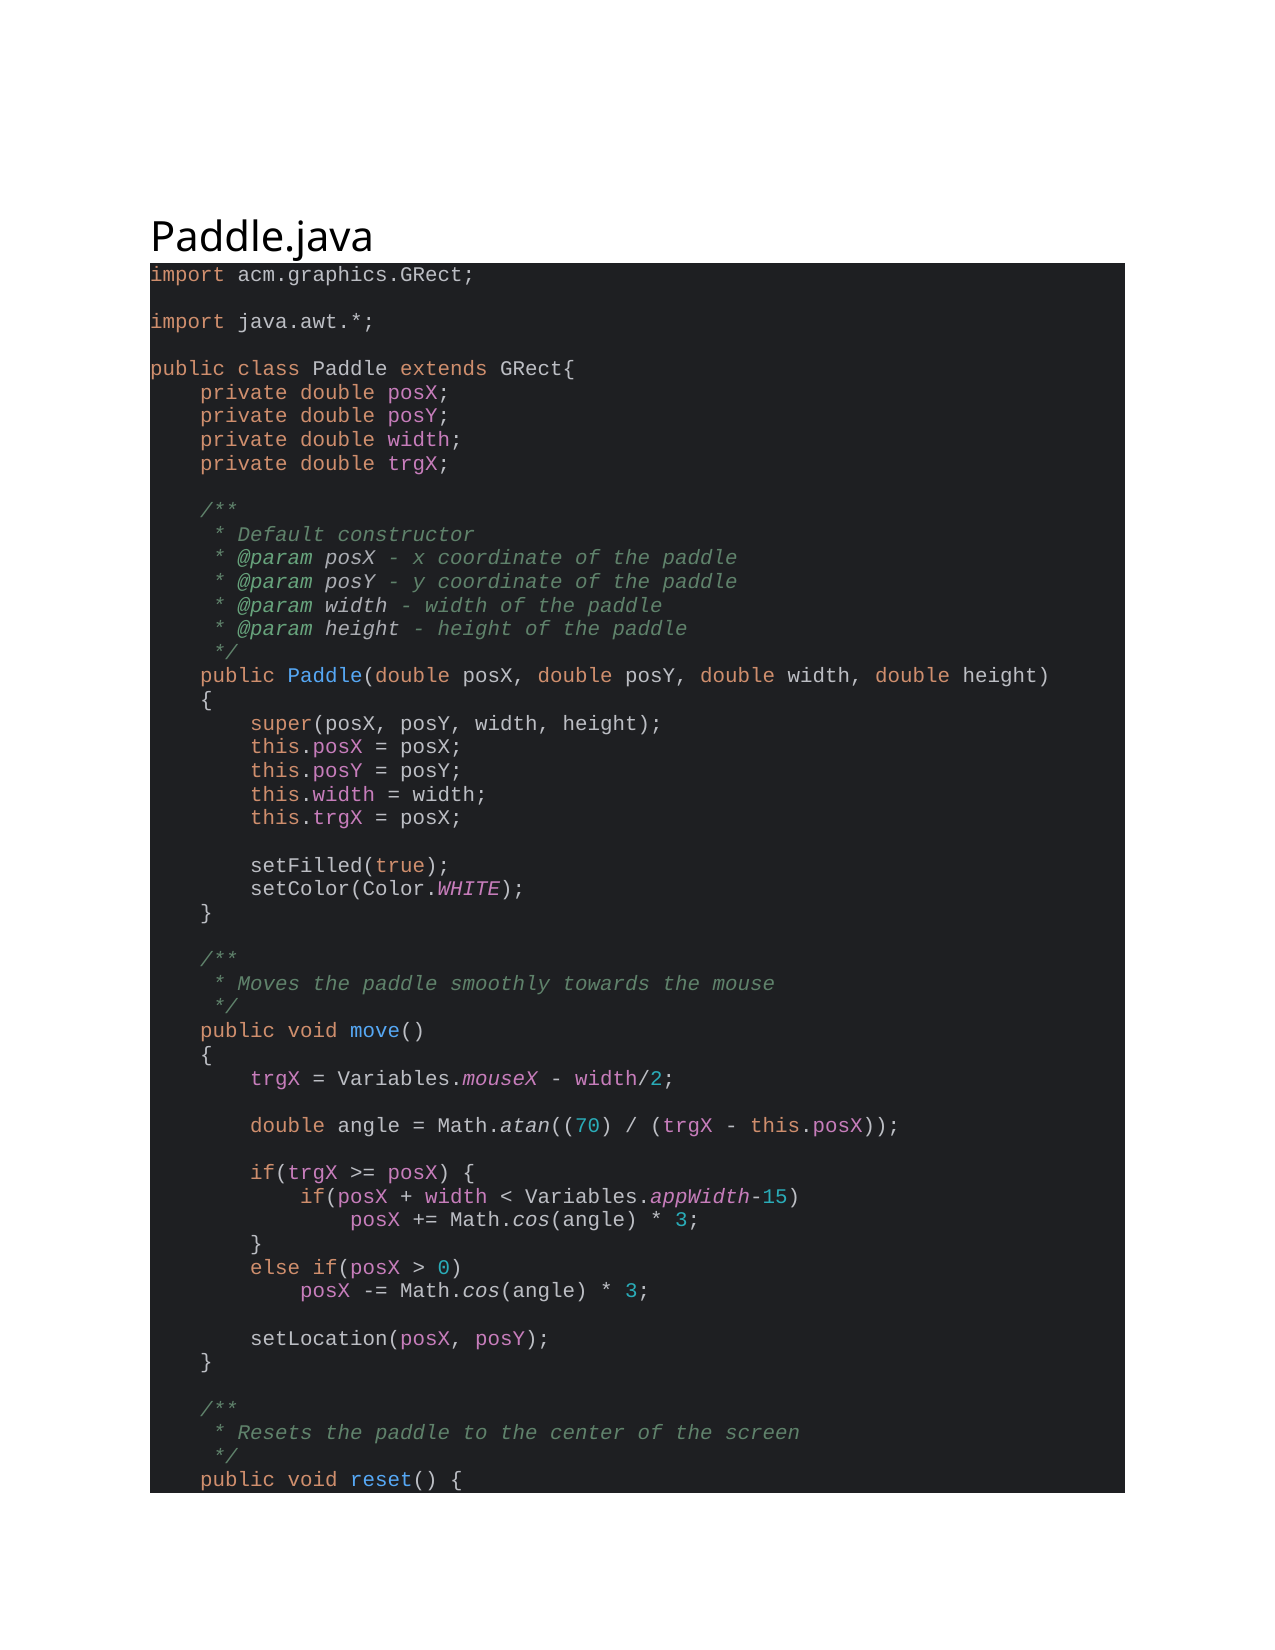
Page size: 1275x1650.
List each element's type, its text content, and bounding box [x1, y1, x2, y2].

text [150, 263, 1125, 1493]
text Paddle.java [150, 207, 1125, 263]
